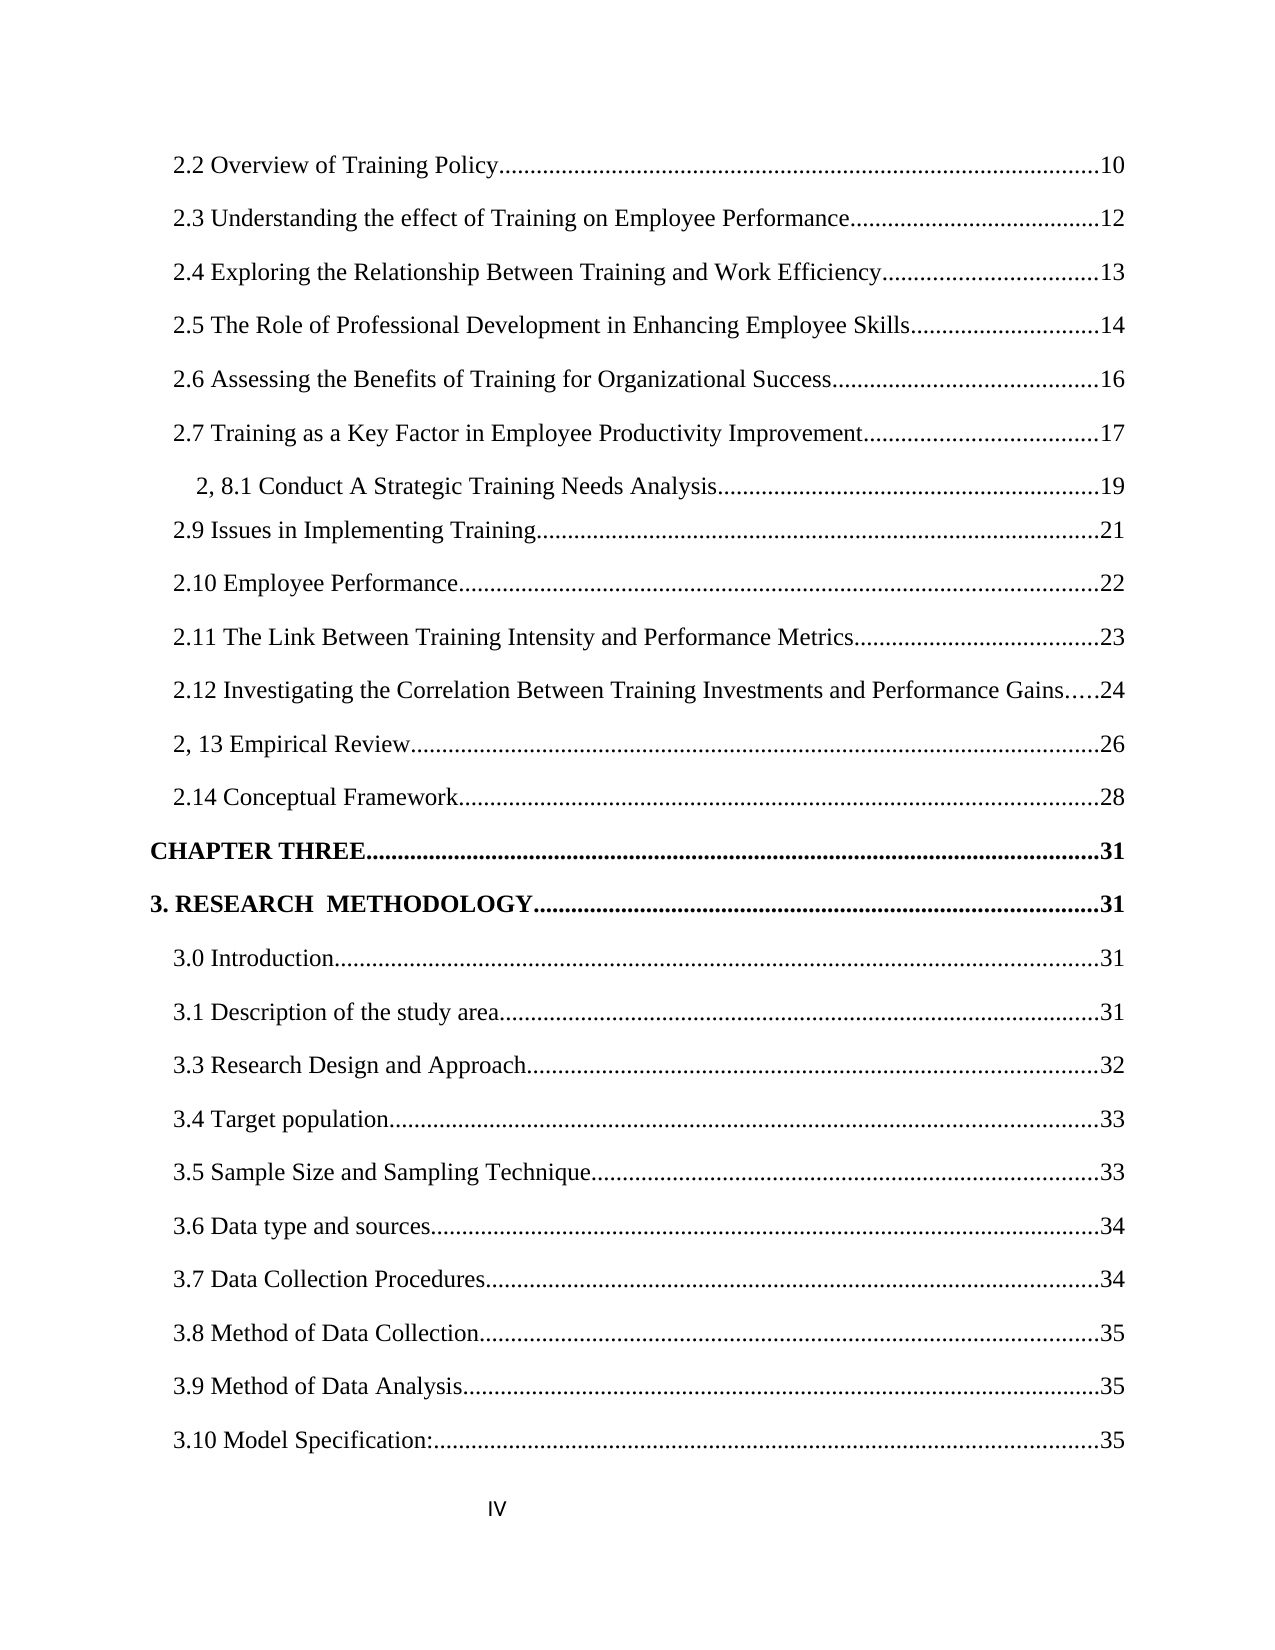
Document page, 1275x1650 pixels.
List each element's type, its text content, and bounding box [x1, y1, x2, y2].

text 3.8 Method of Data Collection 35 [173, 1318, 1125, 1347]
text 3.10 Model Specification: 35 [173, 1425, 1125, 1454]
text 2.3 Understanding the effect of Training on Employee Performance 12 [173, 203, 1125, 232]
text 3.3 Research Design and Approach 32 [173, 1050, 1125, 1079]
text 2.2 Overview of Training Policy 10 [173, 150, 1125, 179]
text 2.6 Assessing the Benefits of Training for Organizational Success 16 [173, 364, 1125, 393]
text 2.12 Investigating the Correlation Between Training Investments and Performance Gains 24 [173, 675, 1125, 704]
text 2.14 Conceptual Framework 28 [173, 782, 1125, 811]
text 3.6 Data type and sources 34 [173, 1211, 1125, 1239]
text 2.10 Employee Performance 22 [173, 568, 1125, 597]
text 3.9 Method of Data Analysis 35 [173, 1371, 1125, 1400]
text 2, 8.1 Conduct A Strategic Training Needs Analysis 19 [196, 471, 1125, 500]
text 2.11 The Link Between Training Intensity and Performance Metrics 23 [173, 622, 1125, 651]
text 2.9 Issues in Implementing Training 21 [173, 515, 1125, 543]
text 3.4 Target population 33 [173, 1104, 1125, 1132]
text 2.7 Training as a Key Factor in Employee Productivity Improvement 17 [173, 418, 1125, 446]
text 2, 13 Empirical Review 26 [173, 729, 1125, 758]
text 3.7 Data Collection Procedures 34 [173, 1264, 1125, 1293]
text 3.1 Description of the study area 31 [173, 997, 1125, 1025]
text 2.4 Exploring the Relationship Between Training and Work Efficiency 13 [173, 257, 1125, 286]
text 3.5 Sample Size and Sampling Technique 33 [173, 1157, 1125, 1186]
text 2.5 The Role of Professional Development in Enhancing Employee Skills 14 [173, 311, 1125, 339]
text 3. RESEARCH METHODOLOGY 31 [150, 889, 1125, 918]
text 3.0 Introduction 31 [173, 943, 1125, 972]
text CHAPTER THREE 31 [150, 836, 1125, 865]
